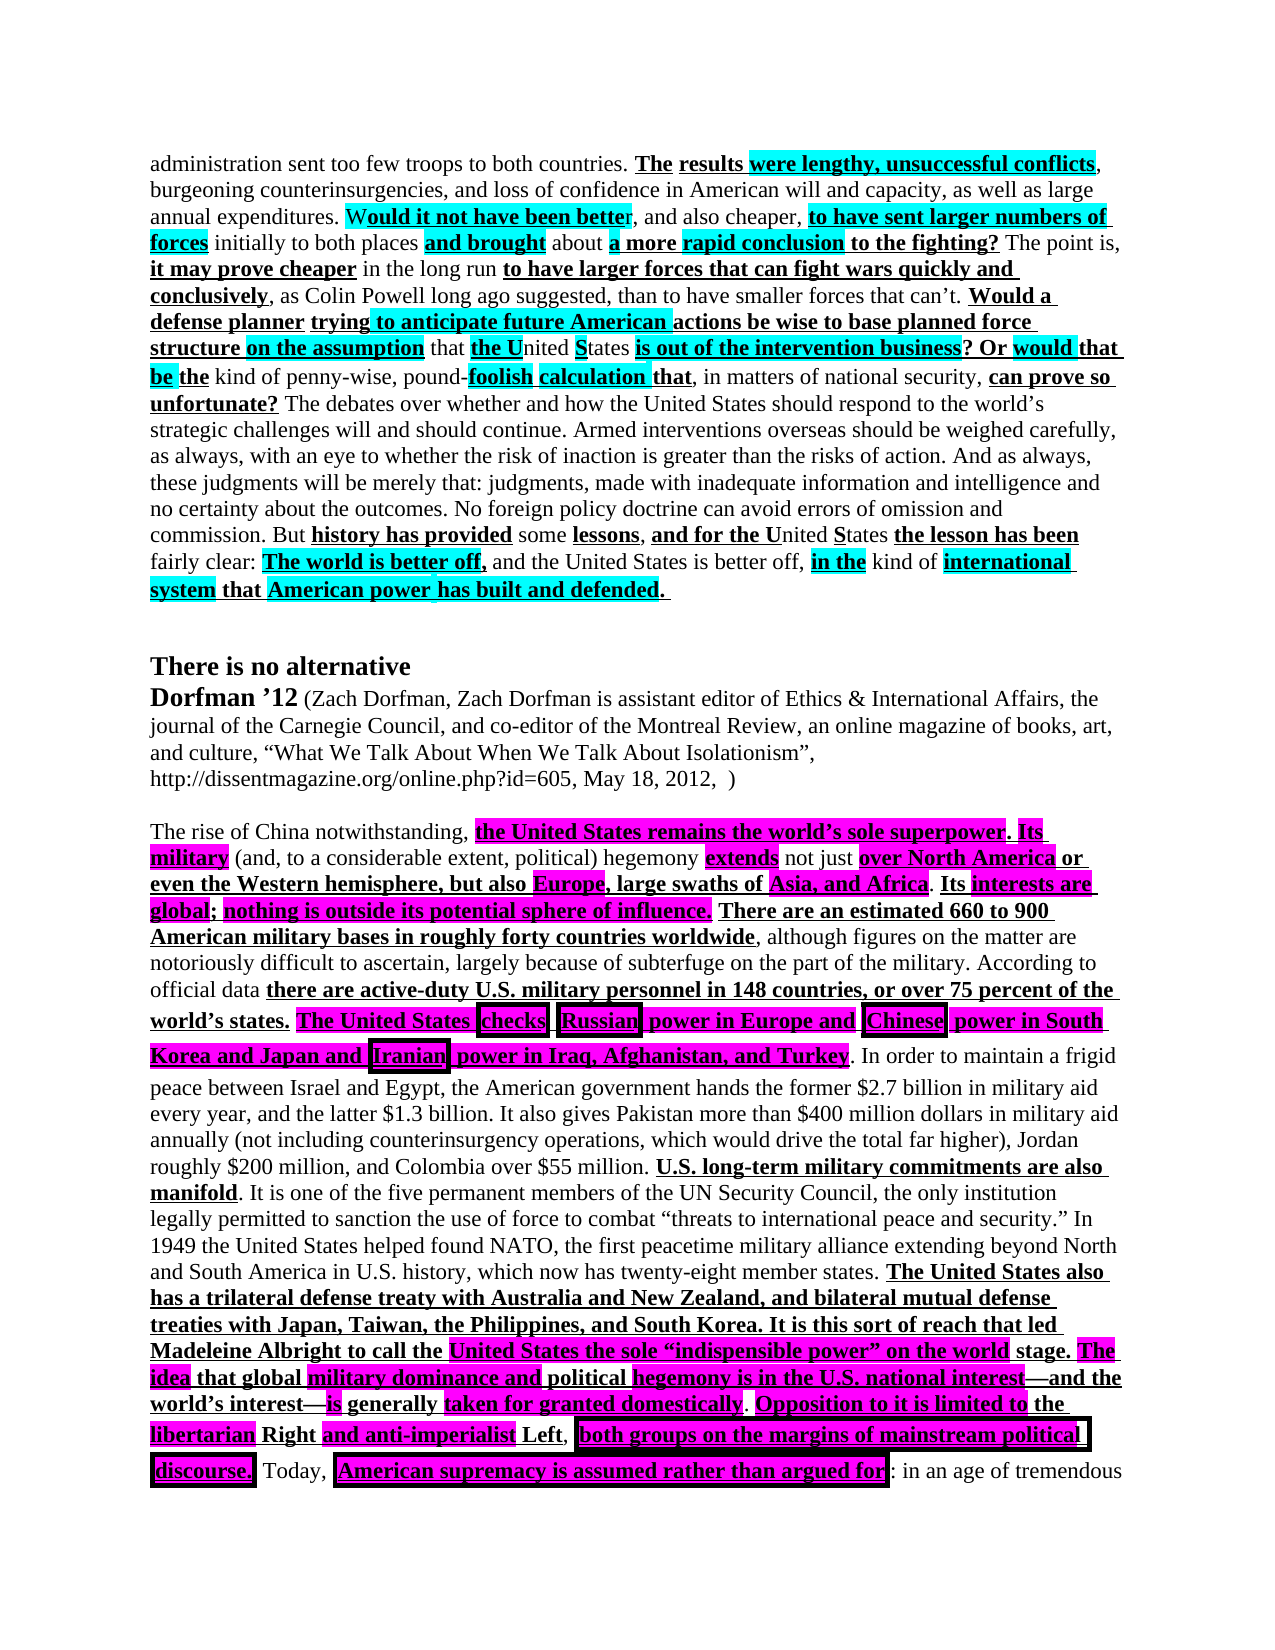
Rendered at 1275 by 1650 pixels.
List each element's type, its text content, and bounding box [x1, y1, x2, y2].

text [150, 150, 1125, 603]
subtitle There is no alternative [150, 650, 1125, 681]
text Dorfman ’12 (Zach Dorfman, Zach Dorfman is assistant editor of Ethics & International Affairs, the journal of the Carnegie Council, and co-editor of the Montreal Review, an online magazine of books, art, and culture, “What We Talk About When We Talk About Isolationism”, http://dissentmagazine.org/online.php?id=605, May 18, 2012, ) [150, 681, 1125, 791]
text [150, 818, 1125, 1488]
